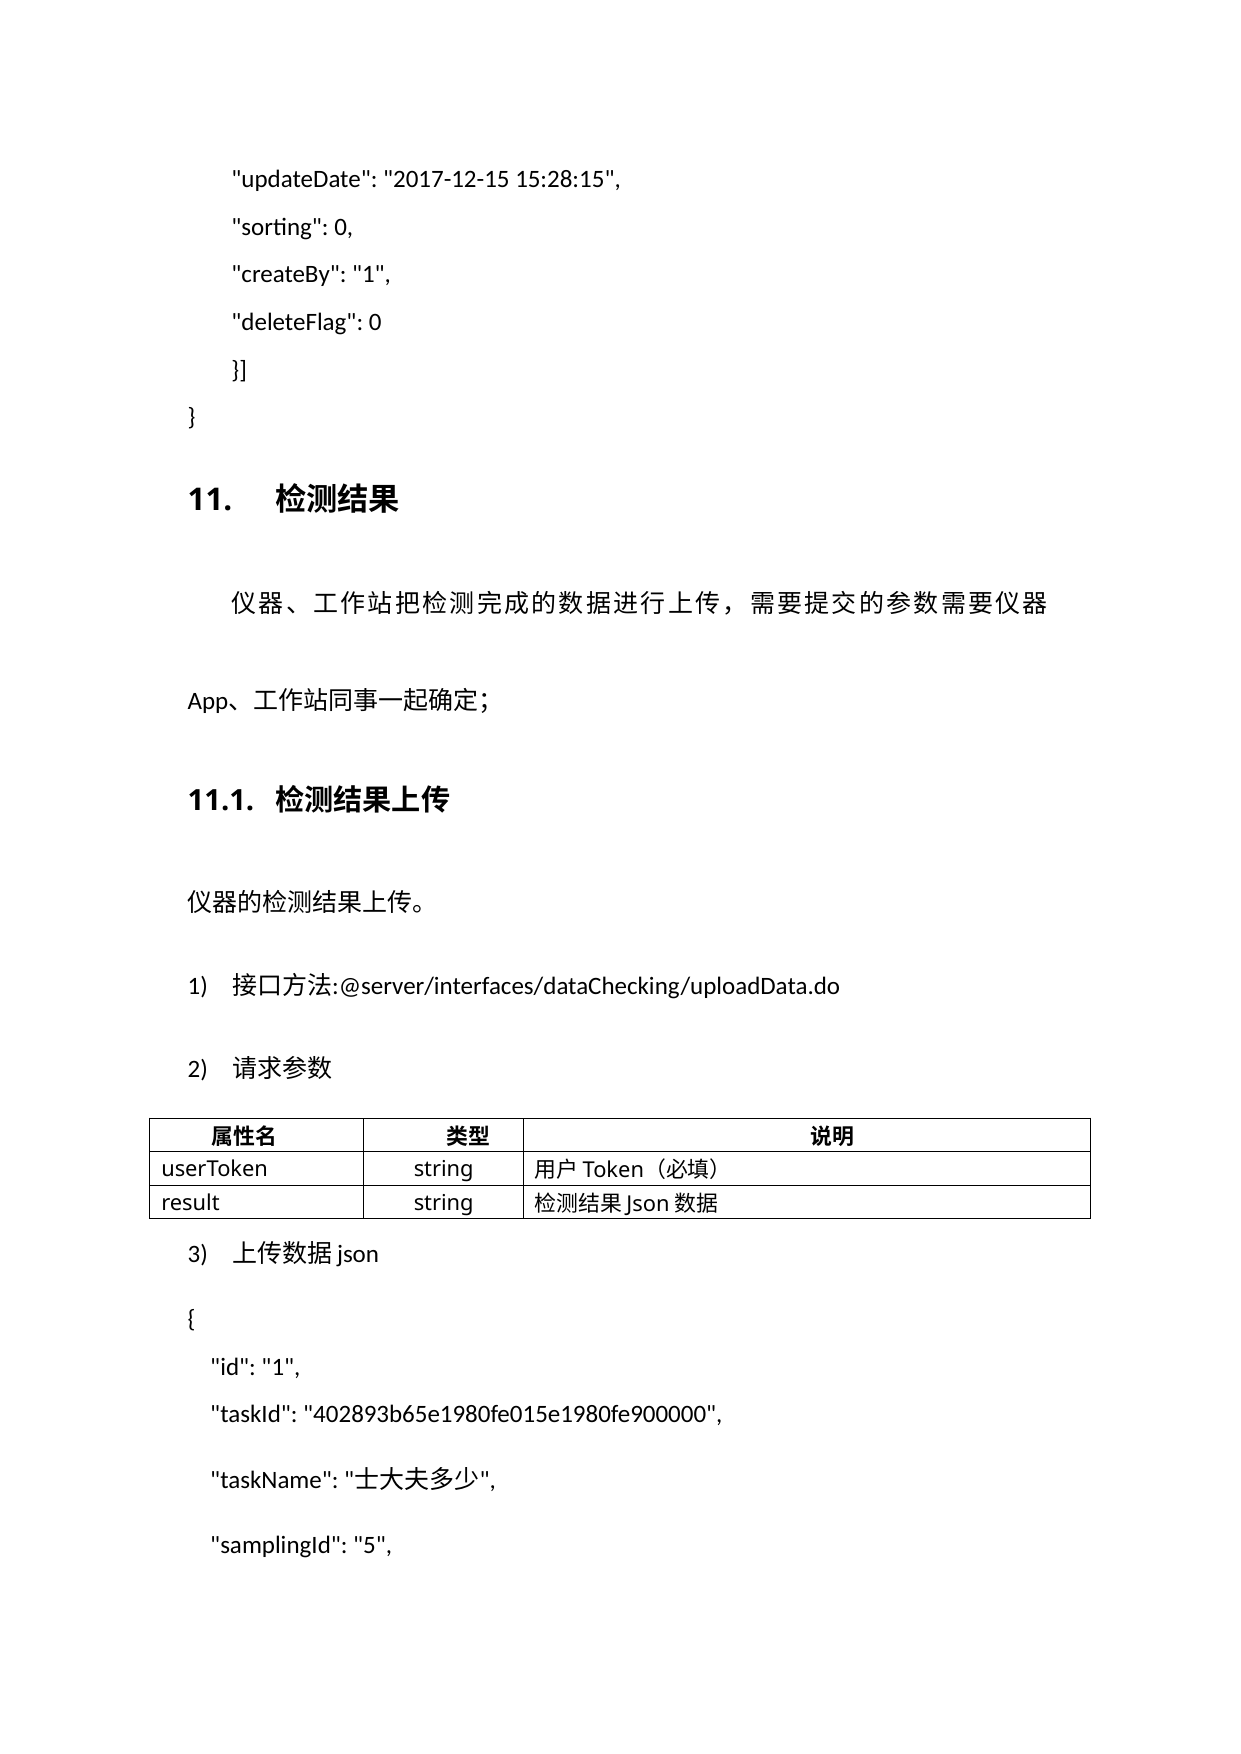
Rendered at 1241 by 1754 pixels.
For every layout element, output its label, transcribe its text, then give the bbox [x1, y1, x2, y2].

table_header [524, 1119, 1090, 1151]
list "sorting": 0, [187, 210, 1053, 242]
list } [187, 401, 1053, 433]
list "taskId": "402893b65e1980fe015e1980fe900000", [187, 1398, 1053, 1430]
list 接口方法:@server/interfaces/dataChecking/uploadData.do [187, 951, 1053, 1016]
list "createBy": "1", [187, 257, 1053, 290]
list 上传数据json [187, 1219, 1053, 1284]
subtitle 检测结果上传 [187, 766, 1053, 831]
list 仪器、工作站把检测完成的数据进行上传，需要提交的参数需要仪器、App、工作站同事一起确定； [187, 569, 1053, 731]
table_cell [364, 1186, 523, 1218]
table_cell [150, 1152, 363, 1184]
list 仪器的检测结果上传。 [187, 868, 1053, 933]
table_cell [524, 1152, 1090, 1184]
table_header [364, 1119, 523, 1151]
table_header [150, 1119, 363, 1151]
list }] [187, 353, 1053, 385]
list { [187, 1302, 1053, 1335]
list 请求参数 [187, 1034, 1053, 1099]
list "id": "1", [187, 1350, 1053, 1382]
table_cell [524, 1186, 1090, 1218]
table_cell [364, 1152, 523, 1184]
list "samplingId": "5", [187, 1528, 1053, 1561]
subtitle 检测结果 [187, 464, 1053, 529]
list "updateDate": "2017-12-15 15:28:15", [187, 162, 1053, 194]
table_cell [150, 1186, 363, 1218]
list "taskName": "士大夫多少", [187, 1445, 1053, 1510]
list "deleteFlag": 0 [187, 305, 1053, 338]
